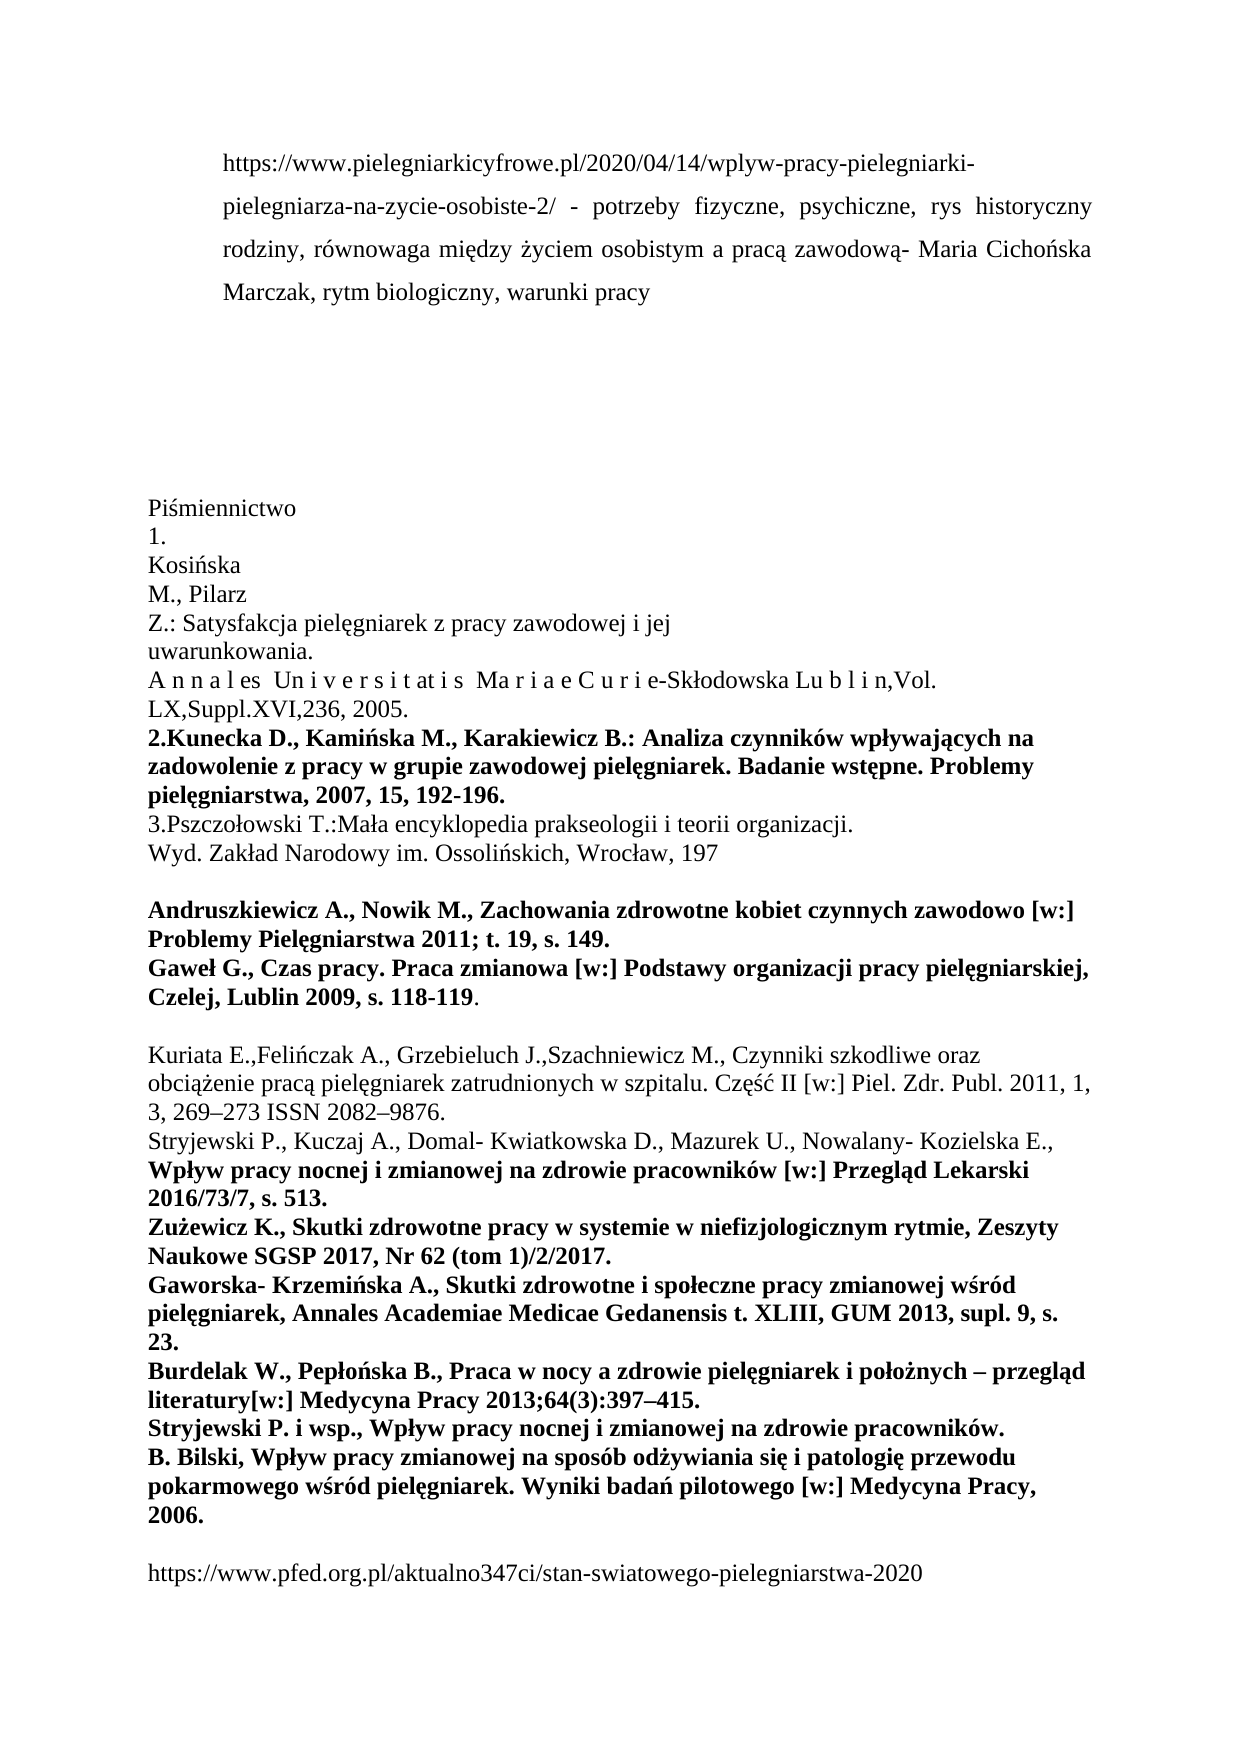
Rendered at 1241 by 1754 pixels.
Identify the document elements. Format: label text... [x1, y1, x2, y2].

text A n n a l es Un i v e r s i t at i s Ma r i a e C u r i e-Skłodowska Lu b l i n,Vol. LX,Suppl.XVI,236, 2005. [148, 665, 1093, 723]
list https://www.pielegniarkicyfrowe.pl/2020/04/14/wplyw-pracy-pielegniarki-pielegniarza-na-zycie-osobiste-2/ - potrzeby fizyczne, psychiczne, rys historyczny rodziny, równowaga między życiem osobistym a pracą zawodową- Maria Cichońska Marczak, rytm biologiczny, warunki pracy [223, 148, 1093, 306]
text Z.: Satysfakcja pielęgniarek z pracy zawodowej i jej [148, 608, 1093, 636]
text uwarunkowania. [148, 636, 1093, 665]
text 3.Pszczołowski T.:Mała encyklopedia prakseologii i teorii organizacji. [148, 809, 1093, 838]
text M., Pilarz [148, 579, 1093, 608]
text zadowolenie z pracy w grupie zawodowej pielęgniarek. Badanie wstępne. Problemy [148, 751, 1093, 780]
text https://www.pfed.org.pl/aktualno347ci/stan-swiatowego-pielegniarstwa-2020 [148, 1558, 1093, 1586]
text Kosińska [148, 550, 1093, 579]
text Piśmiennictwo [148, 493, 1093, 521]
text Kuriata E.,Felińczak A., Grzebieluch J.,Szachniewicz M., Czynniki szkodliwe oraz obciążenie pracą pielęgniarek zatrudnionych w szpitalu. Część II [w:] Piel. Zdr. Publ. 2011, 1, 3, 269–273 ISSN 2082–9876. Stryjewski P., Kuczaj A., Domal- Kwiatkowska D., Mazurek U., Nowalany- Kozielska E., Wpływ pracy nocnej i zmianowej na zdrowie pracowników [w:] Przegląd Lekarski 2016/73/7, s. 513. Zużewicz K., Skutki zdrowotne pracy w systemie w niefizjologicznym rytmie, Zeszyty Naukowe SGSP 2017, Nr 62 (tom 1)/2/2017. Gaworska- Krzemińska A., Skutki zdrowotne i społeczne pracy zmianowej wśród pielęgniarek, Annales Academiae Medicae Gedanensis t. XLIII, GUM 2013, supl. 9, s. 23. Burdelak W., Pepłońska B., Praca w nocy a zdrowie pielęgniarek i położnych – przegląd literatury[w:] Medycyna Pracy 2013;64(3):397–415. Stryjewski P. i wsp., Wpływ pracy nocnej i zmianowej na zdrowie pracowników. B. Bilski, Wpływ pracy zmianowej na sposób odżywiania się i patologię przewodu pokarmowego wśród pielęgniarek. Wyniki badań pilotowego [w:] Medycyna Pracy, 2006. [148, 1040, 1093, 1528]
text pielęgniarstwa, 2007, 15, 192-196. [148, 780, 1093, 809]
text 2.Kunecka D., Kamińska M., Karakiewicz B.: Analiza czynników wpływających na [148, 723, 1093, 751]
text 1. [148, 521, 1093, 550]
text Wyd. Zakład Narodowy im. Ossolińskich, Wrocław, 197 [148, 838, 1093, 866]
text Andruszkiewicz A., Nowik M., Zachowania zdrowotne kobiet czynnych zawodowo [w:] Problemy Pielęgniarstwa 2011; t. 19, s. 149. Gaweł G., Czas pracy. Praca zmianowa [w:] Podstawy organizacji pracy pielęgniarskiej, Czelej, Lublin 2009, s. 118-119. [148, 896, 1093, 1011]
